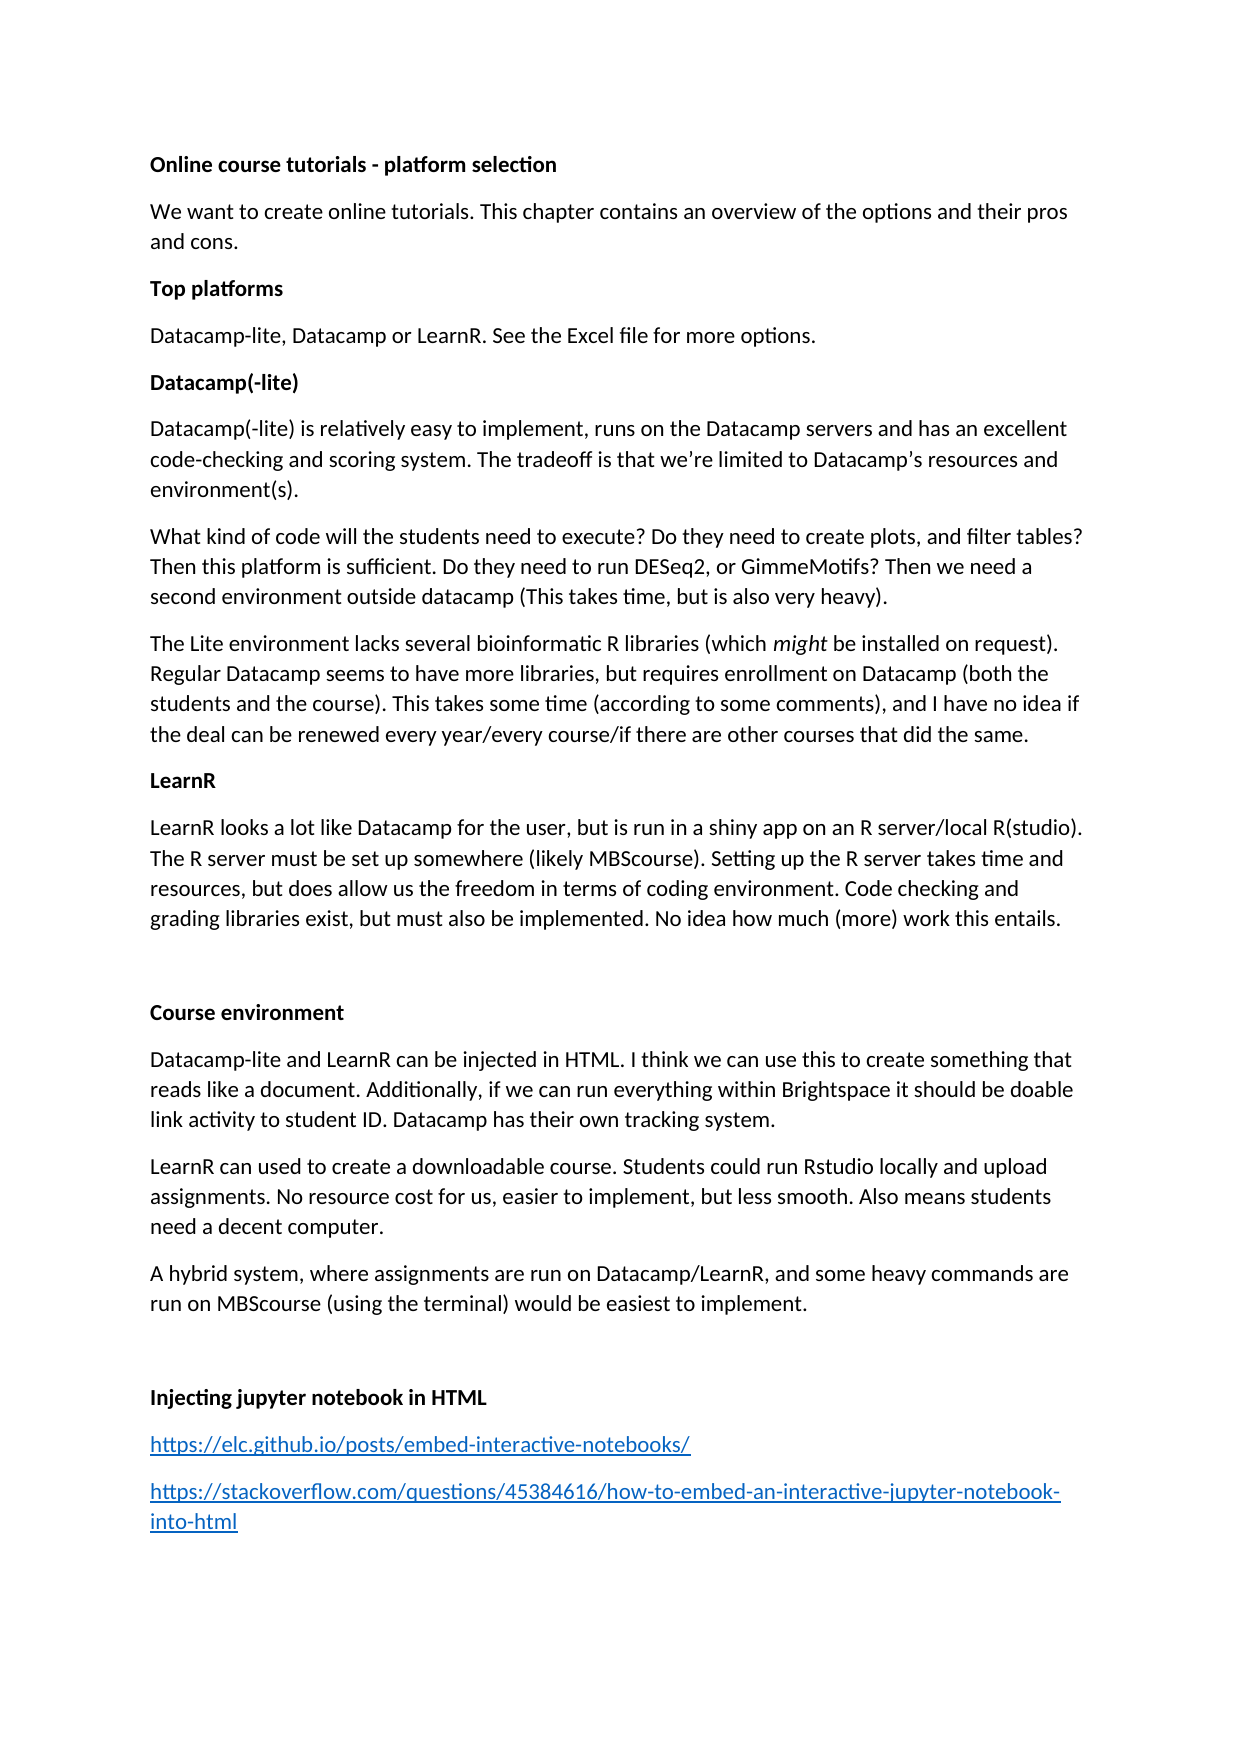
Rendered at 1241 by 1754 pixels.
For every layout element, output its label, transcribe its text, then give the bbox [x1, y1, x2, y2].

text Online course tutorials - platform selection [150, 150, 1090, 178]
text https://stackoverflow.com/questions/45384616/how-to-embed-an-interactive-jupyter-notebook-into-html [150, 1477, 1090, 1535]
text https://elc.github.io/posts/embed-interactive-notebooks/ [150, 1430, 1090, 1458]
text LearnR can used to create a downloadable course. Students could run Rstudio locally and upload assignments. No resource cost for us, easier to implement, but less smooth. Also means students need a decent computer. [150, 1152, 1090, 1241]
text The Lite environment lacks several bioinformatic R libraries (which might be installed on request). Regular Datacamp seems to have more libraries, but requires enrollment on Datacamp (both the students and the course). This takes some time (according to some comments), and I have no idea if the deal can be renewed every year/every course/if there are other courses that did the same. [150, 629, 1090, 748]
text Top platforms [150, 274, 1090, 302]
text We want to create online tutorials. This chapter contains an overview of the options and their pros and cons. [150, 197, 1090, 255]
text Datacamp-lite and LearnR can be injected in HTML. I think we can use this to create something that reads like a document. Additionally, if we can run everything within Brightspace it should be doable link activity to student ID. Datacamp has their own tracking system. [150, 1045, 1090, 1133]
text LearnR looks a lot like Datacamp for the user, but is run in a shiny app on an R server/local R(studio). The R server must be set up somewhere (likely MBScourse). Setting up the R server takes time and resources, but does allow us the freedom in terms of coding environment. Code checking and grading libraries exist, but must also be implemented. No idea how much (more) work this entails. [150, 813, 1090, 932]
text Injecting jupyter notebook in HTML [150, 1383, 1090, 1411]
text Datacamp-lite, Datacamp or LearnR. See the Excel file for more options. [150, 321, 1090, 349]
text Datacamp(-lite) [150, 368, 1090, 396]
text What kind of code will the students need to execute? Do they need to create plots, and filter tables? Then this platform is sufficient. Do they need to run DESeq2, or GimmeMotifs? Then we need a second environment outside datacamp (This takes time, but is also very heavy). [150, 522, 1090, 610]
text LearnR [150, 767, 1090, 795]
text Course environment [150, 998, 1090, 1026]
text Datacamp(-lite) is relatively easy to implement, runs on the Datacamp servers and has an excellent code-checking and scoring system. The tradeoff is that we’re limited to Datacamp’s resources and environment(s). [150, 414, 1090, 503]
text A hybrid system, where assignments are run on Datacamp/LearnR, and some heavy commands are run on MBScourse (using the terminal) would be easiest to implement. [150, 1259, 1090, 1318]
